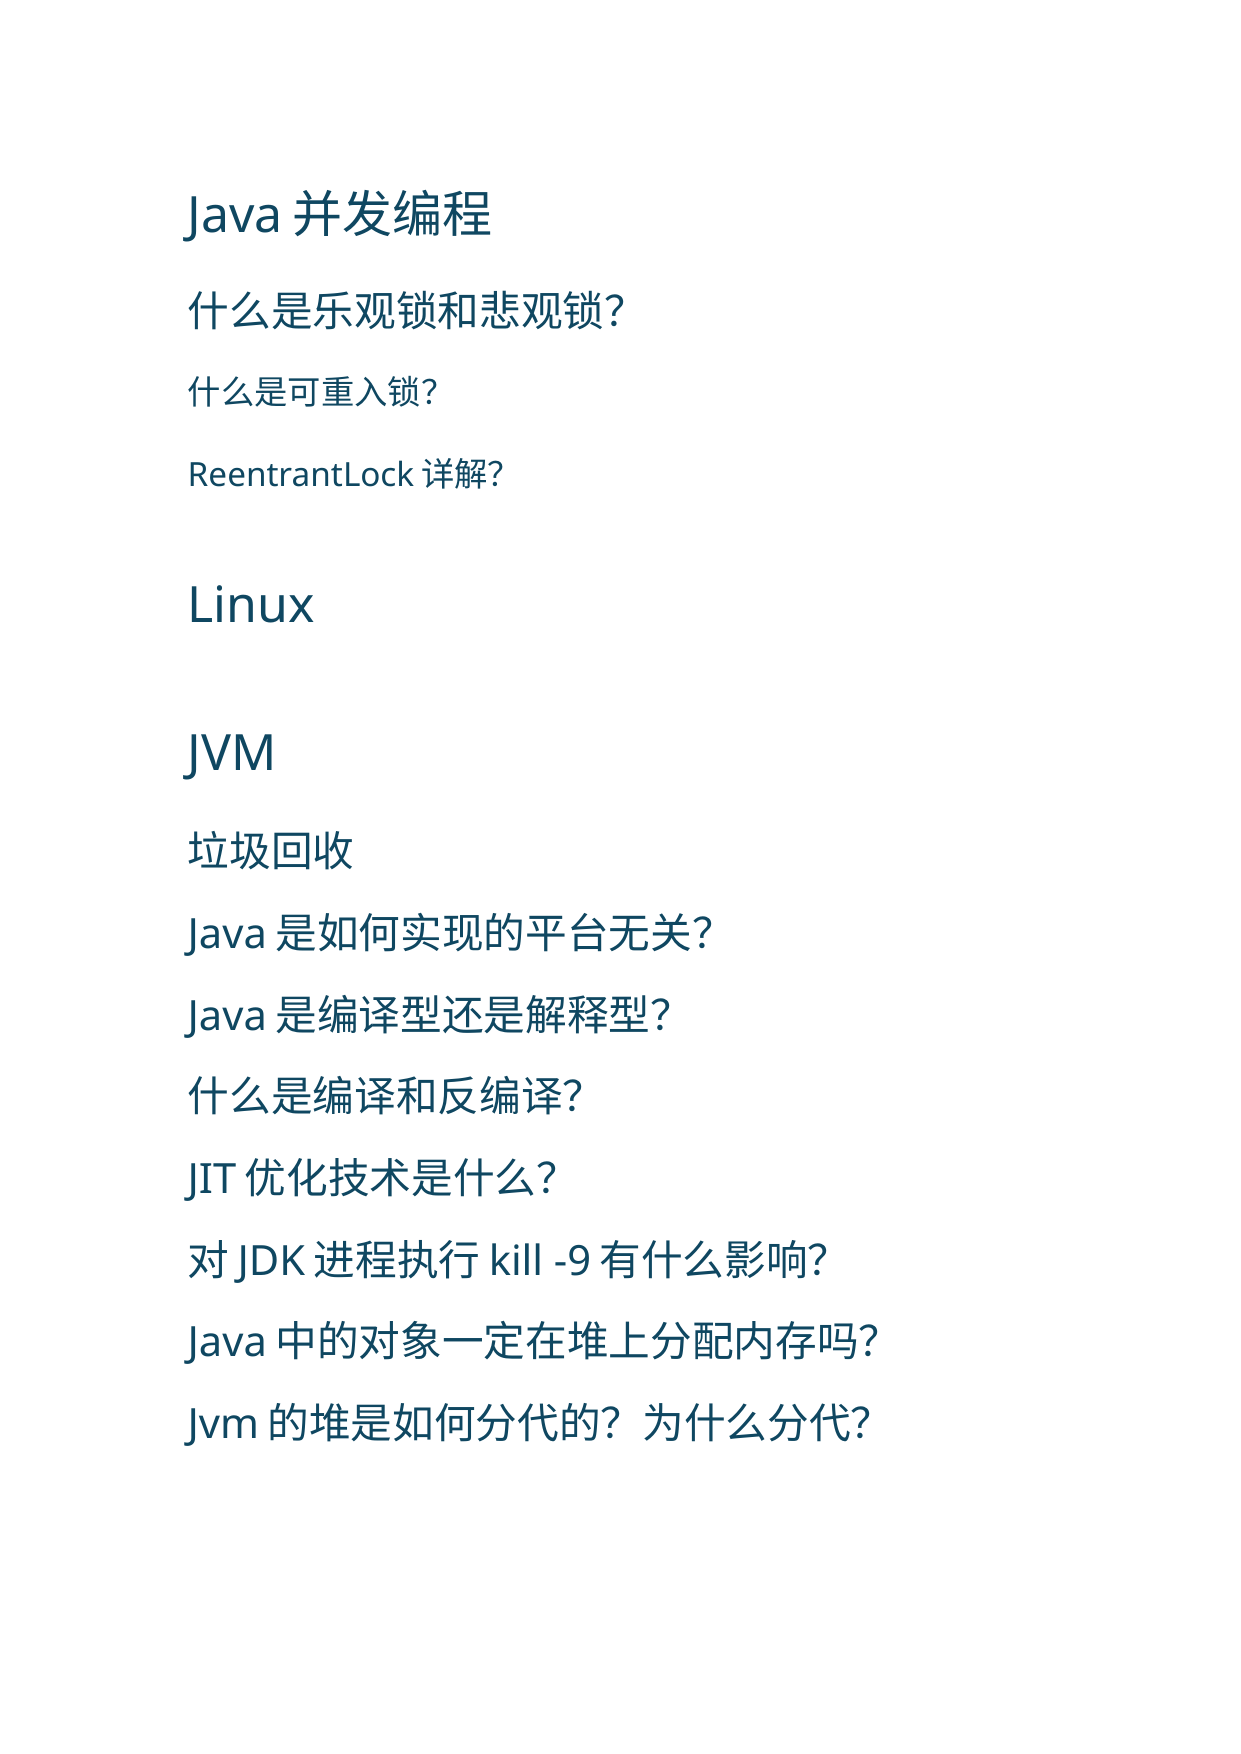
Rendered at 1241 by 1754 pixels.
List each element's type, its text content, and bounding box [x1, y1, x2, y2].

subtitle 垃圾回收 [187, 816, 1053, 881]
subtitle Java并发编程 [187, 162, 1053, 259]
subtitle Jvm的堆是如何分代的？为什么分代？ [187, 1388, 1053, 1453]
subtitle 对JDK进程执行kill -9有什么影响？ [187, 1224, 1053, 1289]
subtitle Linux [187, 554, 1053, 652]
subtitle ReentrantLock详解？ [187, 439, 1053, 504]
subtitle JVM [187, 702, 1053, 799]
subtitle JIT优化技术是什么？ [187, 1143, 1053, 1208]
subtitle Java是编译型还是解释型？ [187, 979, 1053, 1044]
subtitle Java是如何实现的平台无关？ [187, 898, 1053, 963]
subtitle 什么是乐观锁和悲观锁？ [187, 276, 1053, 341]
subtitle 什么是可重入锁？ [187, 358, 1053, 423]
subtitle Java中的对象一定在堆上分配内存吗？ [187, 1306, 1053, 1371]
subtitle 什么是编译和反编译？ [187, 1061, 1053, 1126]
